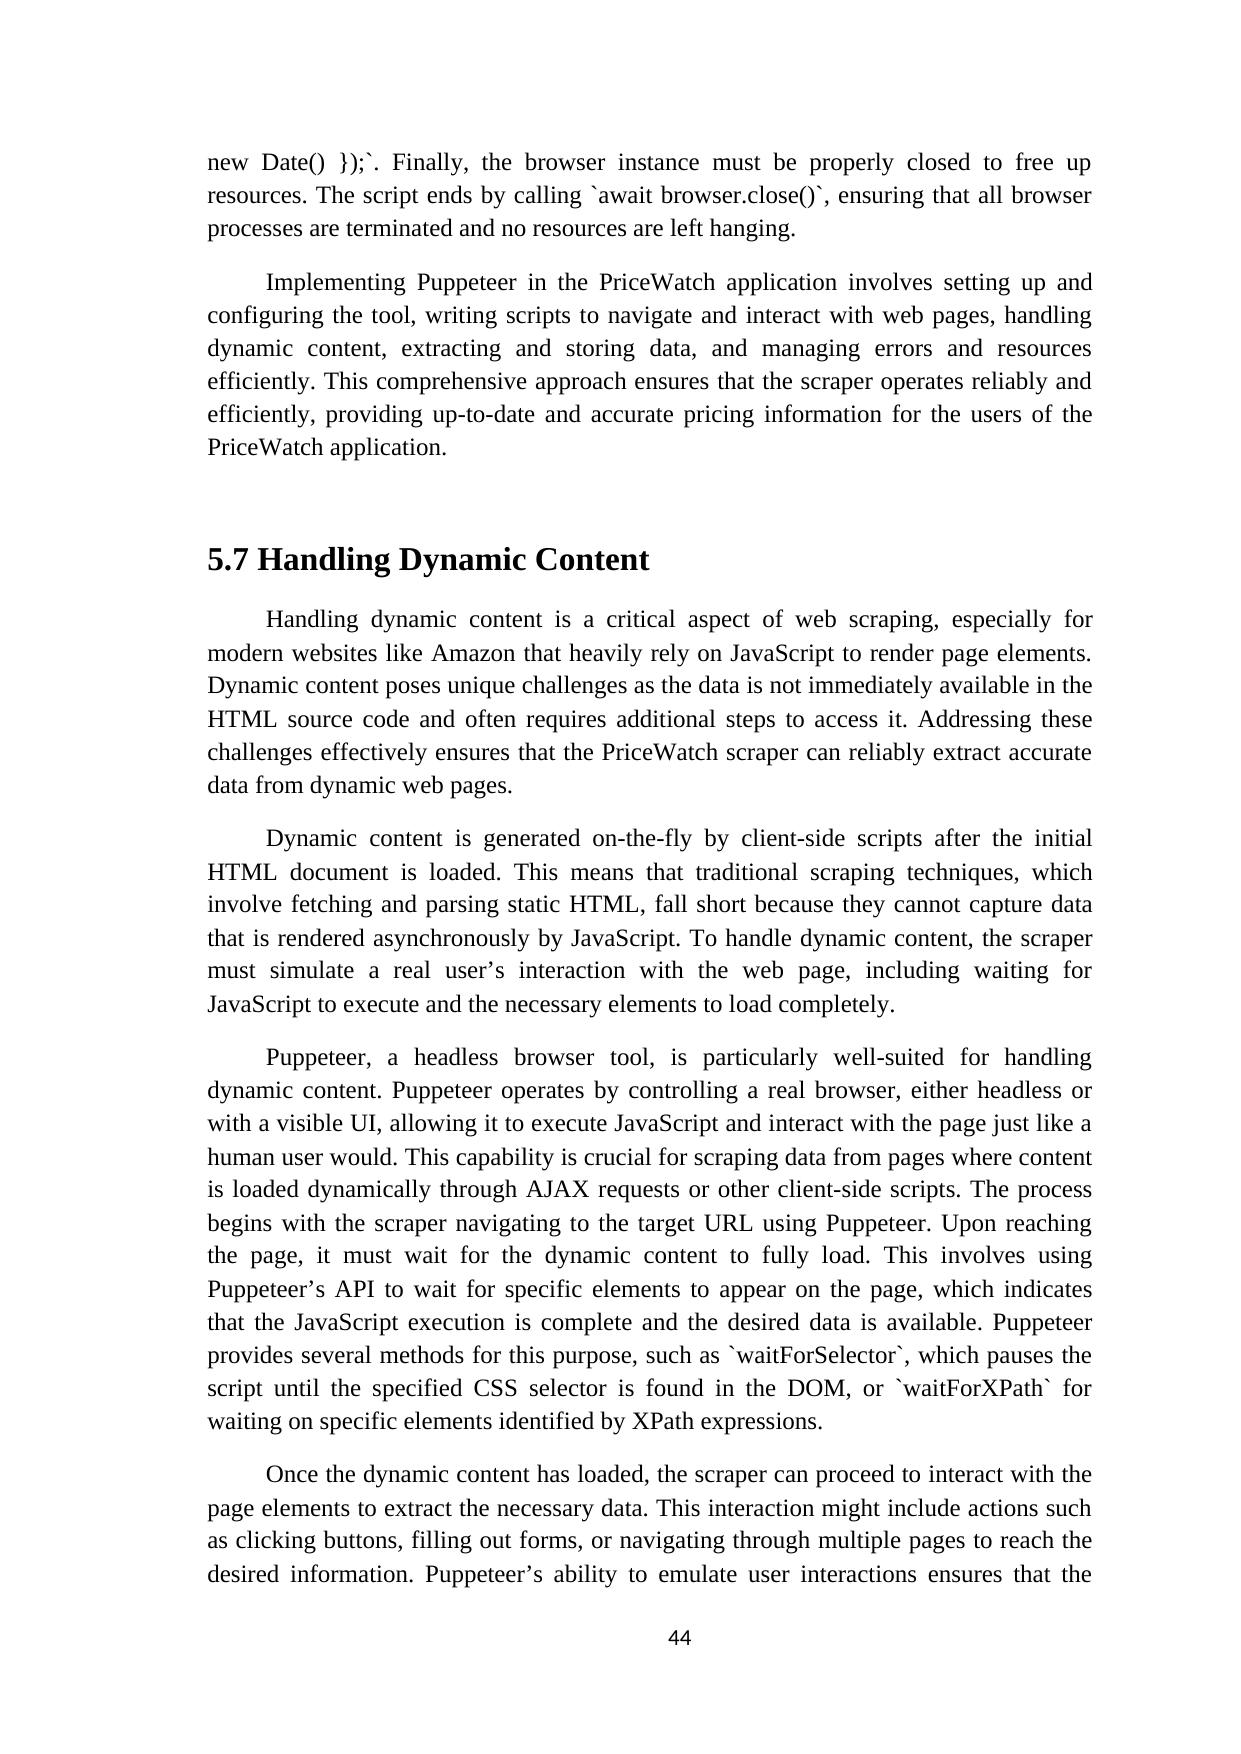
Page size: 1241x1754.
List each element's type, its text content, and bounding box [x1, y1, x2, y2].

text Implementing Puppeteer in the PriceWatch application involves setting up and configuring the tool, writing scripts to navigate and interact with web pages, handling dynamic content, extracting and storing data, and managing errors and resources efficiently. This comprehensive approach ensures that the scraper operates reliably and efficiently, providing up-to-date and accurate pricing information for the users of the PriceWatch application. [207, 267, 1093, 461]
text Puppeteer, a headless browser tool, is particularly well-suited for handling dynamic content. Puppeteer operates by controlling a real browser, either headless or with a visible UI, allowing it to execute JavaScript and interact with the page just like a human user would. This capability is crucial for scraping data from pages where content is loaded dynamically through AJAX requests or other client-side scripts. The process begins with the scraper navigating to the target URL using Puppeteer. Upon reaching the page, it must wait for the dynamic content to fully load. This involves using Puppeteer’s API to wait for specific elements to appear on the page, which indicates that the JavaScript execution is complete and the desired data is available. Puppeteer provides several methods for this purpose, such as `waitForSelector`, which pauses the script until the specified CSS selector is found in the DOM, or `waitForXPath` for waiting on specific elements identified by XPath expressions. [207, 1042, 1093, 1434]
text Handling dynamic content is a critical aspect of web scraping, especially for modern websites like Amazon that heavily rely on JavaScript to render page elements. Dynamic content poses unique challenges as the data is not immediately available in the HTML source code and often requires additional steps to access it. Addressing these challenges effectively ensures that the PriceWatch scraper can reliably extract accurate data from dynamic web pages. [207, 604, 1093, 798]
text 5.7 Handling Dynamic Content [207, 540, 1093, 578]
text Dynamic content is generated on-the-fly by client-side scripts after the initial HTML document is loaded. This means that traditional scraping techniques, which involve fetching and parsing static HTML, fall short because they cannot capture data that is rendered asynchronously by JavaScript. To handle dynamic content, the scraper must simulate a real user’s interaction with the web page, including waiting for JavaScript to execute and the necessary elements to load completely. [207, 823, 1093, 1017]
